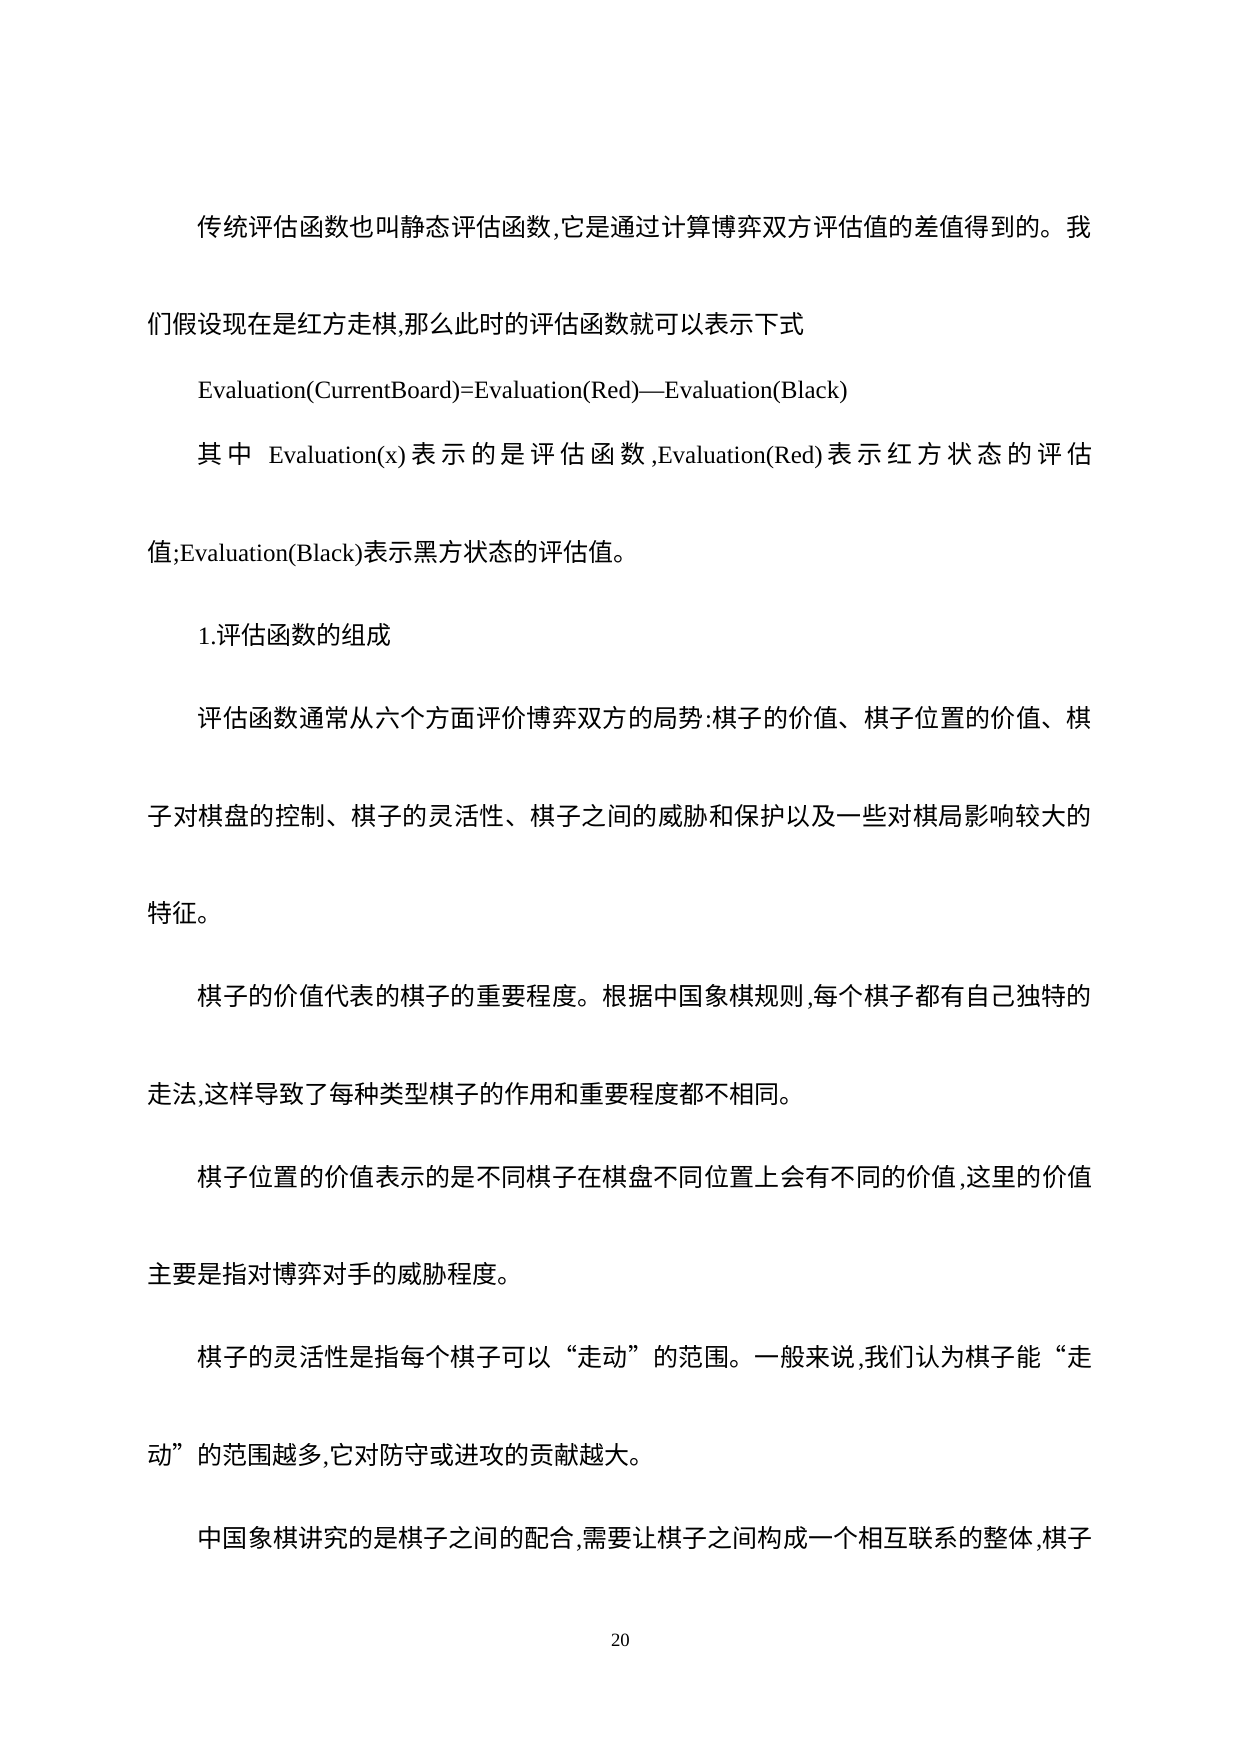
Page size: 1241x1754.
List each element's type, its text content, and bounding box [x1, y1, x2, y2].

text Evaluation(CurrentBoard)=Evaluation(Red)—Evaluation(Black) [148, 373, 1092, 406]
text 其中 Evaluation(x)表示的是评估函数,Evaluation(Red)表示红方状态的评估值;Evaluation(Black)表示黑方状态的评估值。 [148, 420, 1092, 583]
text 1.评估函数的组成 [148, 601, 1092, 666]
text 传统评估函数也叫静态评估函数,它是通过计算博弈双方评估值的差值得到的。我们假设现在是红方走棋,那么此时的评估函数就可以表示下式 [148, 193, 1092, 355]
text 棋子的价值代表的棋子的重要程度。根据中国象棋规则,每个棋子都有自己独特的走法,这样导致了每种类型棋子的作用和重要程度都不相同。 [148, 962, 1092, 1125]
text 评估函数通常从六个方面评价博弈双方的局势:棋子的价值、棋子位置的价值、棋子对棋盘的控制、棋子的灵活性、棋子之间的威胁和保护以及一些对棋局影响较大的特征。 [148, 684, 1092, 944]
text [148, 1504, 1092, 1569]
text 棋子的灵活性是指每个棋子可以“走动”的范围。一般来说,我们认为棋子能“走动”的范围越多,它对防守或进攻的贡献越大。 [148, 1323, 1092, 1486]
text 棋子位置的价值表示的是不同棋子在棋盘不同位置上会有不同的价值,这里的价值主要是指对博弈对手的威胁程度。 [148, 1143, 1092, 1305]
